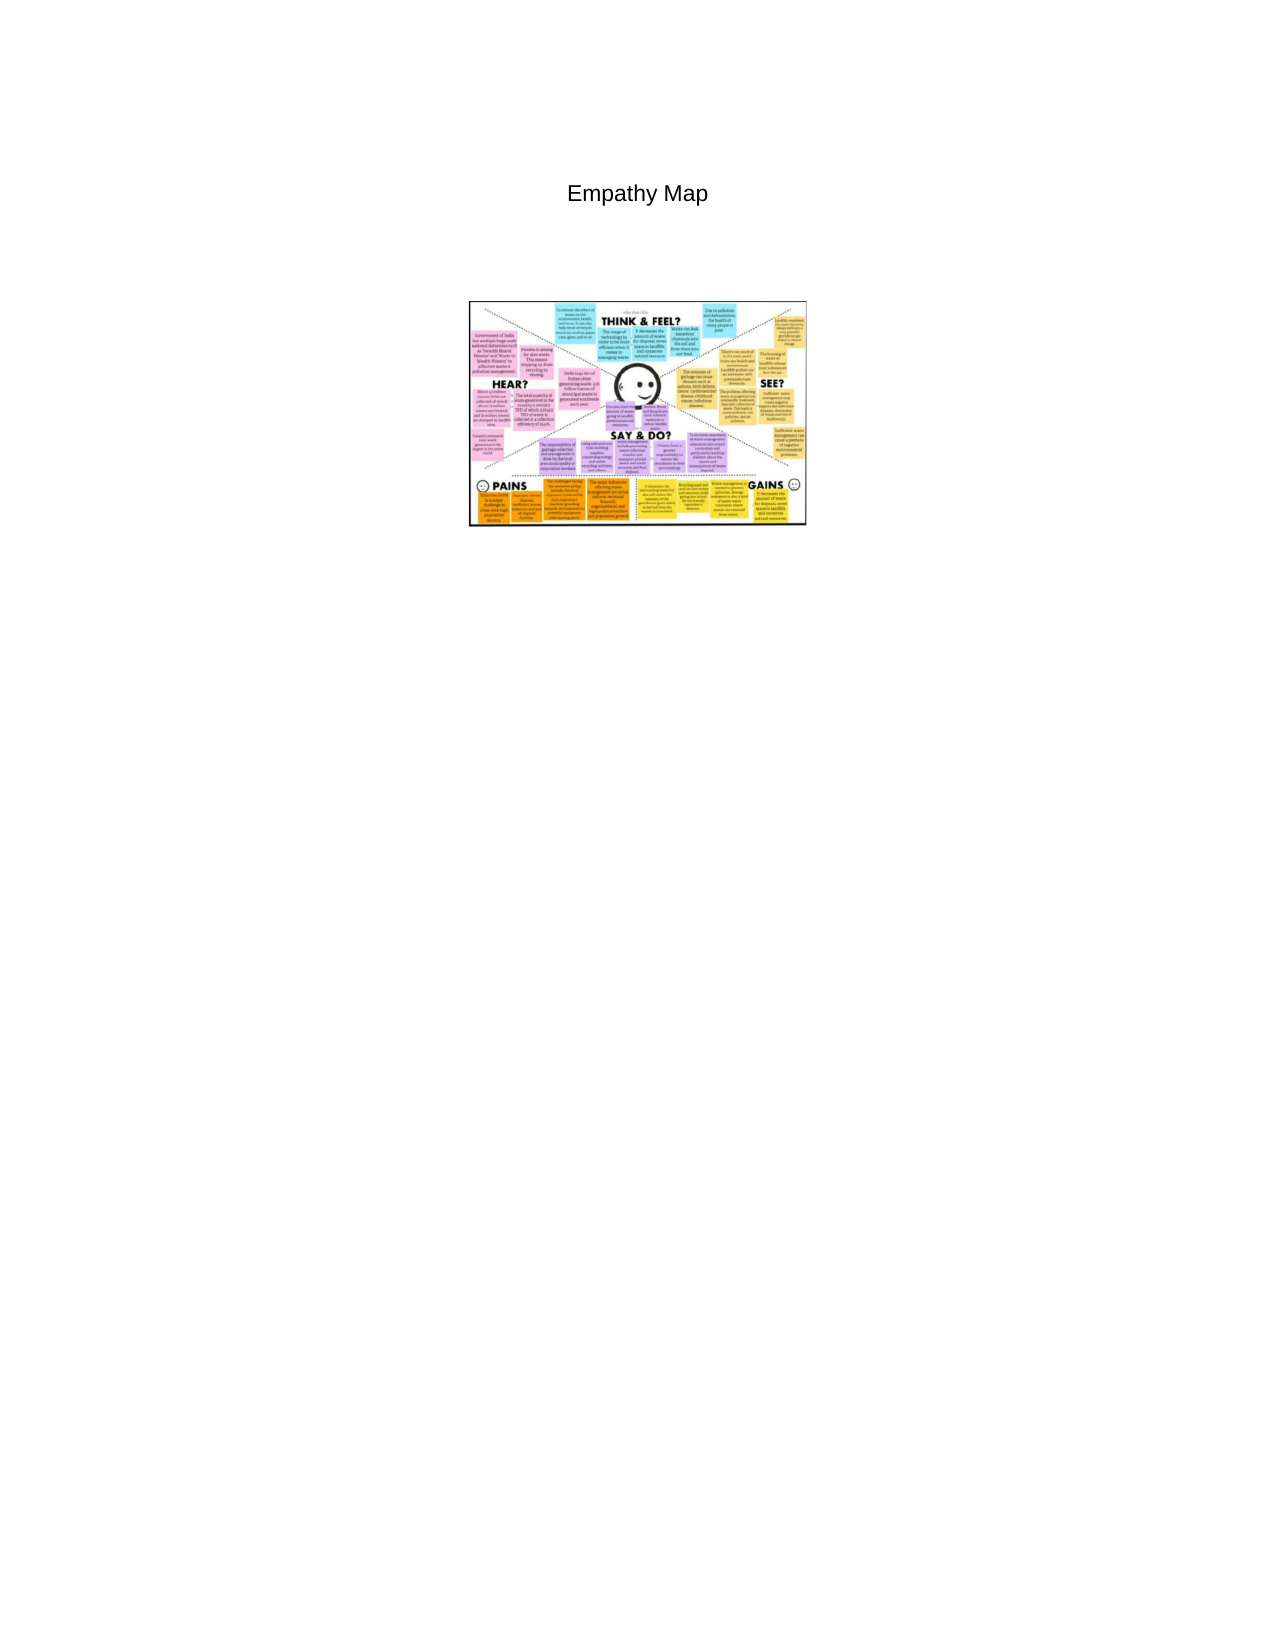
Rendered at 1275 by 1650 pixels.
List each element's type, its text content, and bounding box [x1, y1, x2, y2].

picture [468, 301, 807, 528]
text Empathy Map [150, 180, 1125, 207]
